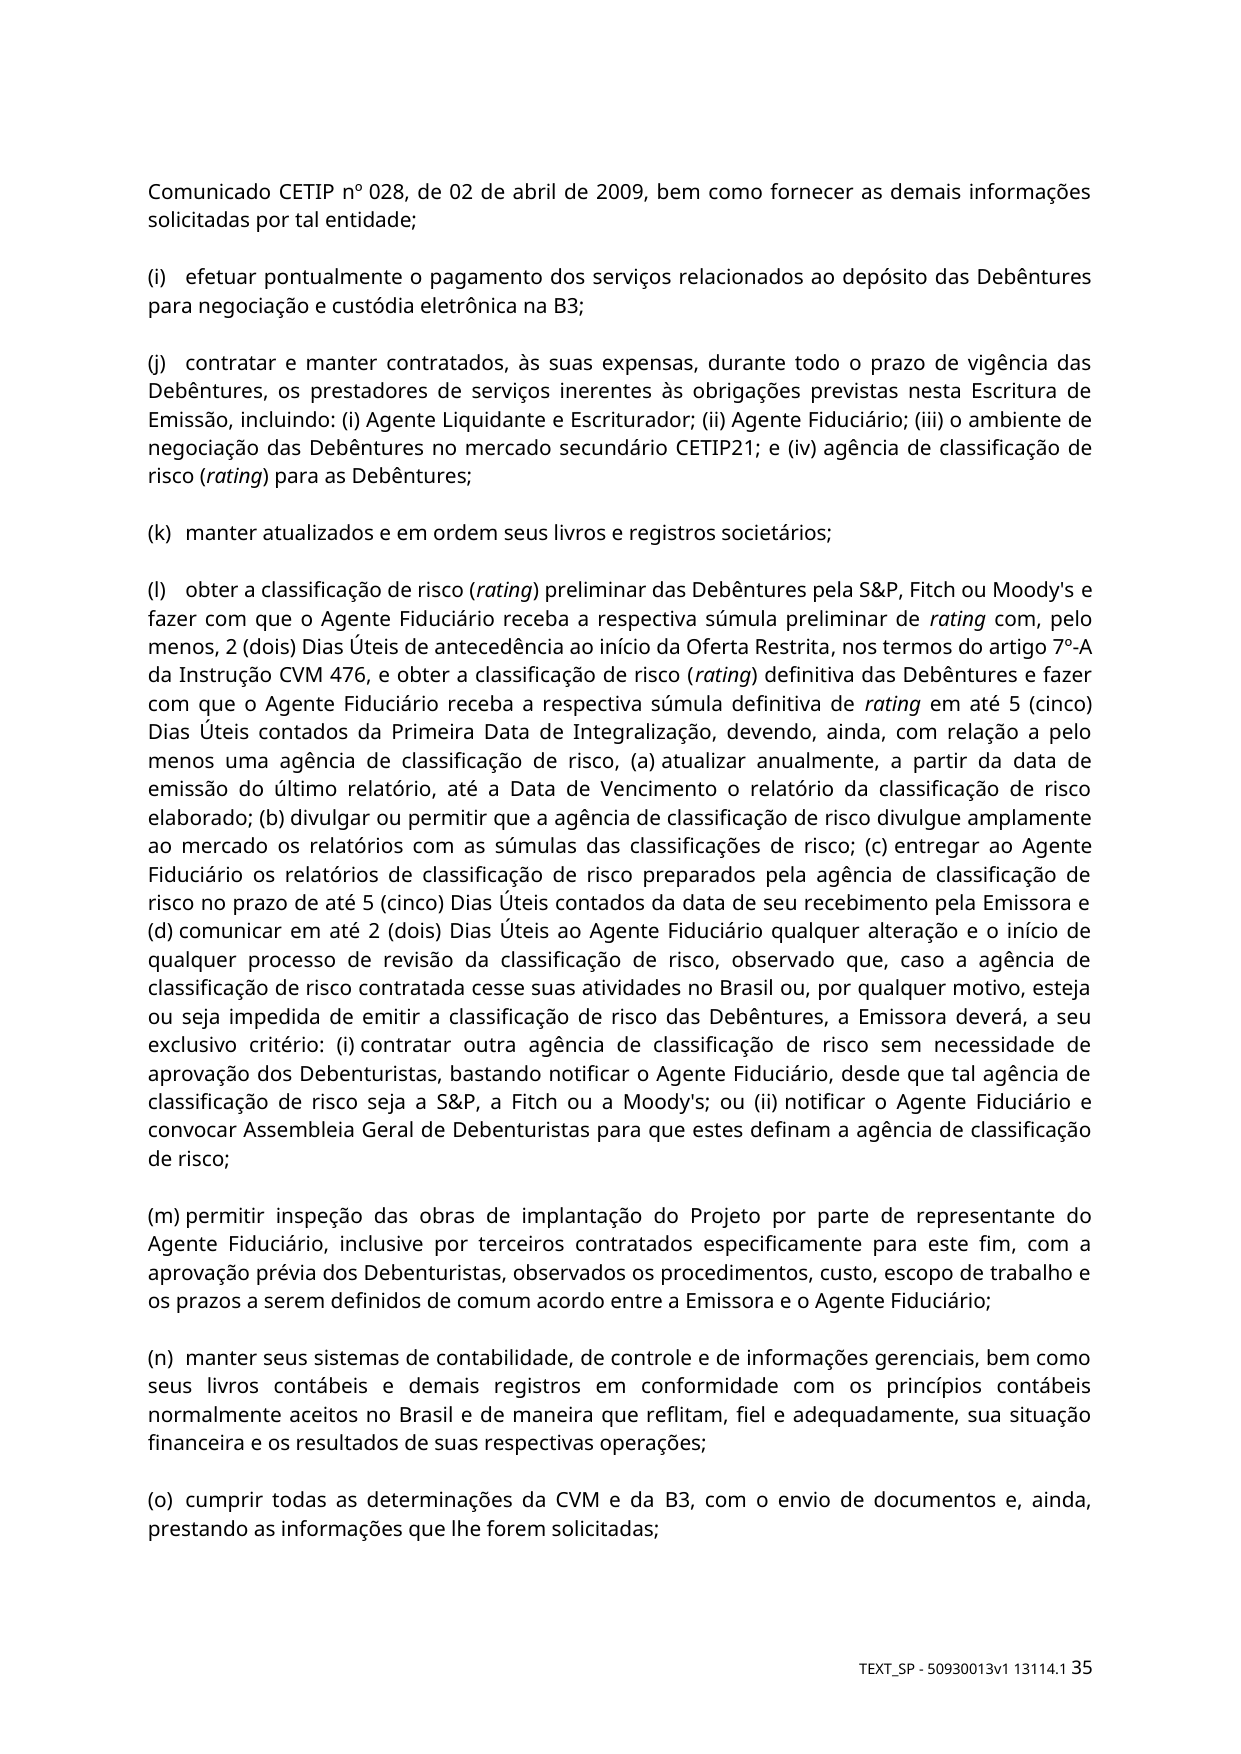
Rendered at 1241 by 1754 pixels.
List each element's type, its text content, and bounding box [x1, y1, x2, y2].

list permitir inspeção das obras de implantação do Projeto por parte de representante do Agente Fiduciário, inclusive por terceiros contratados especificamente para este fim, com a aprovação prévia dos Debenturistas, observados os procedimentos, custo, escopo de trabalho e os prazos a serem definidos de comum acordo entre a Emissora e o Agente Fiduciário; [148, 1201, 1092, 1315]
list manter seus sistemas de contabilidade, de controle e de informações gerenciais, bem como seus livros contábeis e demais registros em conformidade com os princípios contábeis normalmente aceitos no Brasil e de maneira que reflitam, fiel e adequadamente, sua situação financeira e os resultados de suas respectivas operações; [148, 1343, 1092, 1457]
list cumprir todas as determinações da CVM e da B3, com o envio de documentos e, ainda, prestando as informações que lhe forem solicitadas; [148, 1485, 1092, 1542]
list efetuar pontualmente o pagamento dos serviços relacionados ao depósito das Debêntures para negociação e custódia eletrônica na B3; [148, 262, 1092, 319]
list manter atualizados e em ordem seus livros e registros societários; [148, 518, 1092, 547]
list contratar e manter contratados, às suas expensas, durante todo o prazo de vigência das Debêntures, os prestadores de serviços inerentes às obrigações previstas nesta Escritura de Emissão, incluindo: (i) Agente Liquidante e Escriturador; (ii) Agente Fiduciário; (iii) o ambiente de negociação das Debêntures no mercado secundário CETIP21; e (iv) agência de classificação de risco (rating) para as Debêntures; [148, 348, 1092, 490]
list obter a classificação de risco (rating) preliminar das Debêntures pela S&P, Fitch ou Moody's e fazer com que o Agente Fiduciário receba a respectiva súmula preliminar de rating com, pelo menos, 2 (dois) Dias Úteis de antecedência ao início da Oferta Restrita, nos termos do artigo 7º-A da Instrução CVM 476, e obter a classificação de risco (rating) definitiva das Debêntures e fazer com que o Agente Fiduciário receba a respectiva súmula definitiva de rating em até 5 (cinco) Dias Úteis contados da Primeira Data de Integralização, devendo, ainda, com relação a pelo menos uma agência de classificação de risco, (a) atualizar anualmente, a partir da data de emissão do último relatório, até a Data de Vencimento o relatório da classificação de risco elaborado; (b) divulgar ou permitir que a agência de classificação de risco divulgue amplamente ao mercado os relatórios com as súmulas das classificações de risco; (c) entregar ao Agente Fiduciário os relatórios de classificação de risco preparados pela agência de classificação de risco no prazo de até 5 (cinco) Dias Úteis contados da data de seu recebimento pela Emissora e (d) comunicar em até 2 (dois) Dias Úteis ao Agente Fiduciário qualquer alteração e o início de qualquer processo de revisão da classificação de risco, observado que, caso a agência de classificação de risco contratada cesse suas atividades no Brasil ou, por qualquer motivo, esteja ou seja impedida de emitir a classificação de risco das Debêntures, a Emissora deverá, a seu exclusivo critério: (i) contratar outra agência de classificação de risco sem necessidade de aprovação dos Debenturistas, bastando notificar o Agente Fiduciário, desde que tal agência de classificação de risco seja a S&P, a Fitch ou a Moody's; ou (ii) notificar o Agente Fiduciário e convocar Assembleia Geral de Debenturistas para que estes definam a agência de classificação de risco; [148, 575, 1092, 1172]
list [148, 177, 1092, 234]
